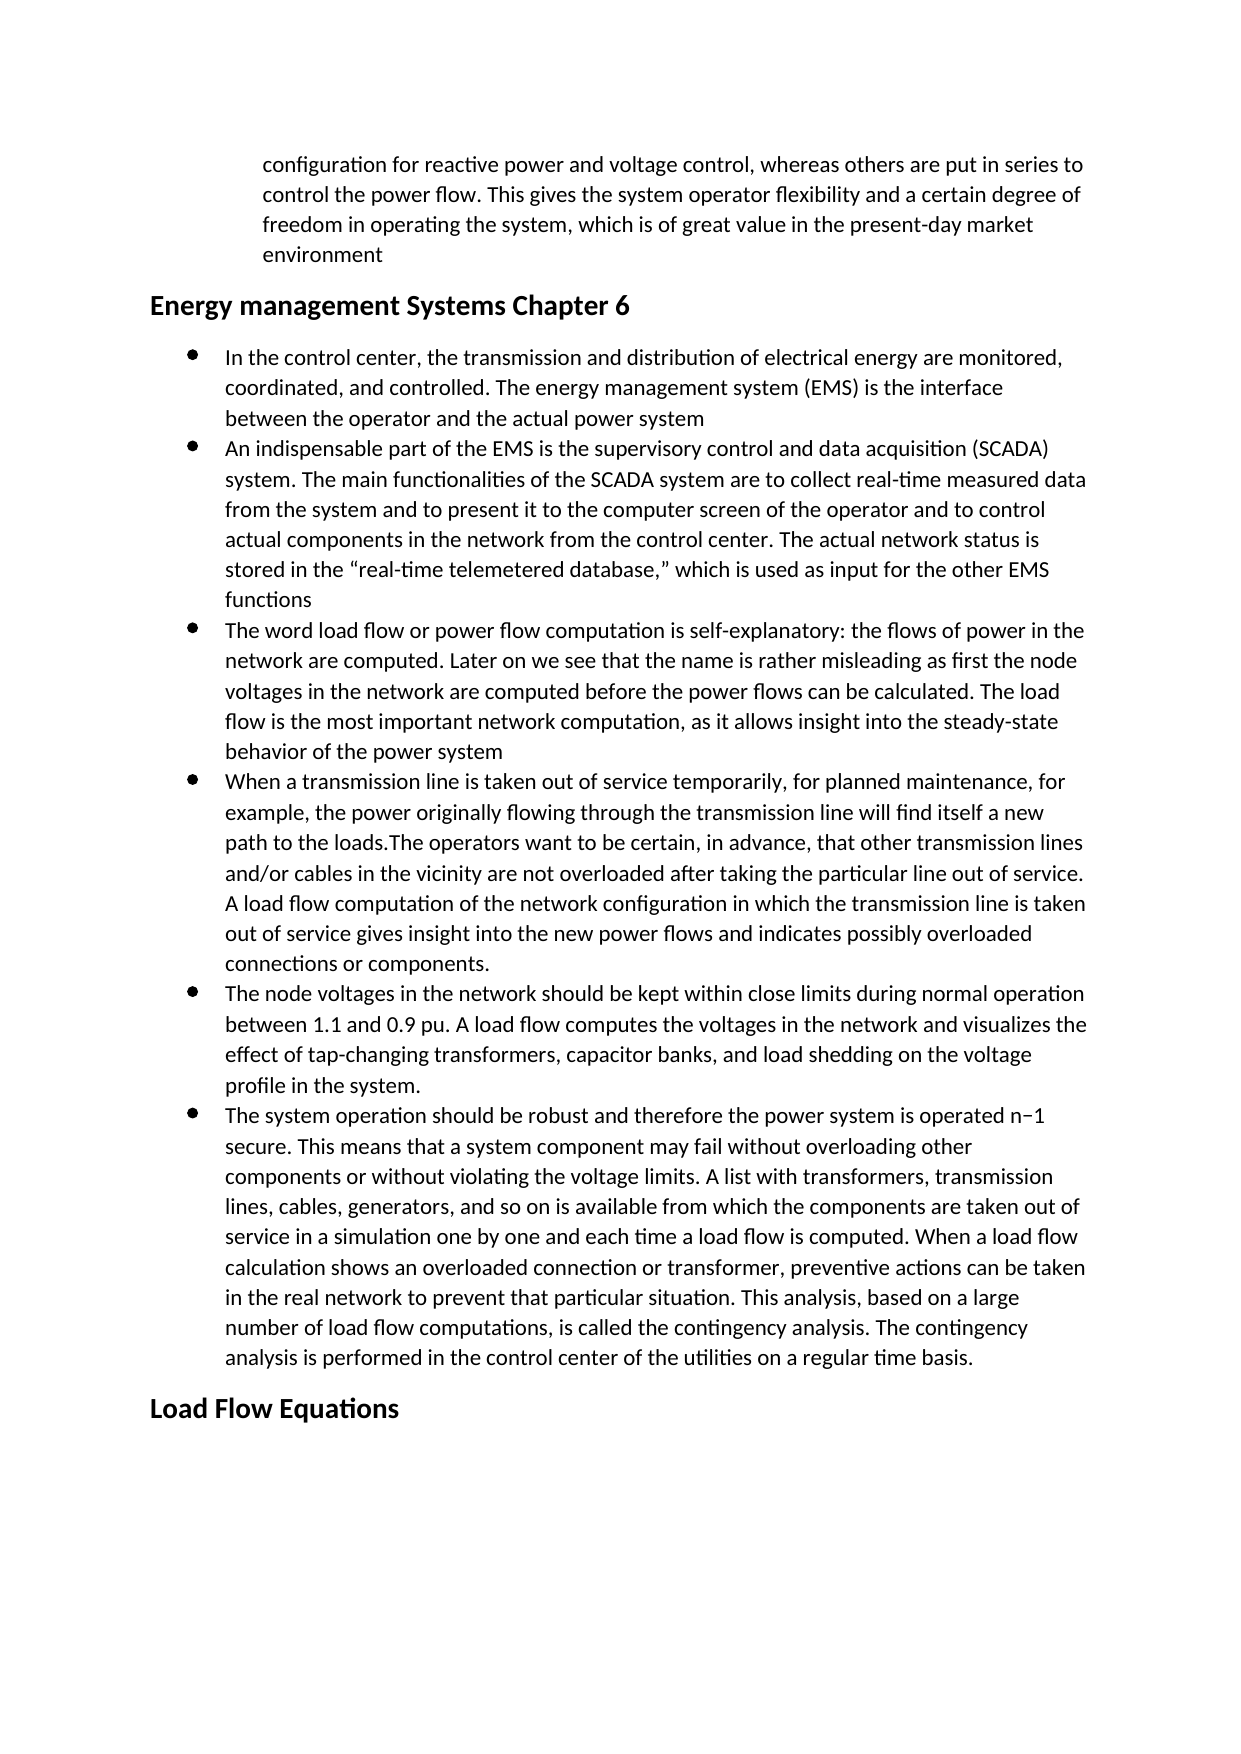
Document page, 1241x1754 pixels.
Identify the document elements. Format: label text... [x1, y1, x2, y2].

list The word load flow or power flow computation is self-explanatory: the flows of power in the network are computed. Later on we see that the name is rather misleading as first the node voltages in the network are computed before the power flows can be calculated. The load flow is the most important network computation, as it allows insight into the steady-state behavior of the power system [187, 616, 1090, 765]
list When a transmission line is taken out of service temporarily, for planned maintenance, for example, the power originally flowing through the transmission line will find itself a new path to the loads.The operators want to be certain, in advance, that other transmission lines and/or cables in the vicinity are not overloaded after taking the particular line out of service. A load flow computation of the network configuration in which the transmission line is taken out of service gives insight into the new power flows and indicates possibly overloaded connections or components. [187, 767, 1090, 977]
text Load Flow Equations [150, 1390, 1090, 1426]
list The system operation should be robust and therefore the power system is operated n−1 secure. This means that a system component may fail without overloading other components or without violating the voltage limits. A list with transformers, transmission lines, cables, generators, and so on is available from which the components are taken out of service in a simulation one by one and each time a load flow is computed. When a load flow calculation shows an overloaded connection or transformer, preventive actions can be taken in the real network to prevent that particular situation. This analysis, based on a large number of load flow computations, is called the contingency analysis. The contingency analysis is performed in the control center of the utilities on a regular time basis. [187, 1101, 1090, 1371]
text Energy management Systems Chapter 6 [150, 287, 1090, 323]
list In the control center, the transmission and distribution of electrical energy are monitored, coordinated, and controlled. The energy management system (EMS) is the interface between the operator and the actual power system [187, 343, 1090, 432]
list The node voltages in the network should be kept within close limits during normal operation between 1.1 and 0.9 pu. A load flow computes the voltages in the network and visualizes the effect of tap-changing transformers, capacitor banks, and load shedding on the voltage profile in the system. [187, 979, 1090, 1099]
list An indispensable part of the EMS is the supervisory control and data acquisition (SCADA) system. The main functionalities of the SCADA system are to collect real-time measured data from the system and to present it to the computer screen of the operator and to control actual components in the network from the control center. The actual network status is stored in the “real-time telemetered database,” which is used as input for the other EMS functions [187, 434, 1090, 613]
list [225, 150, 1090, 269]
